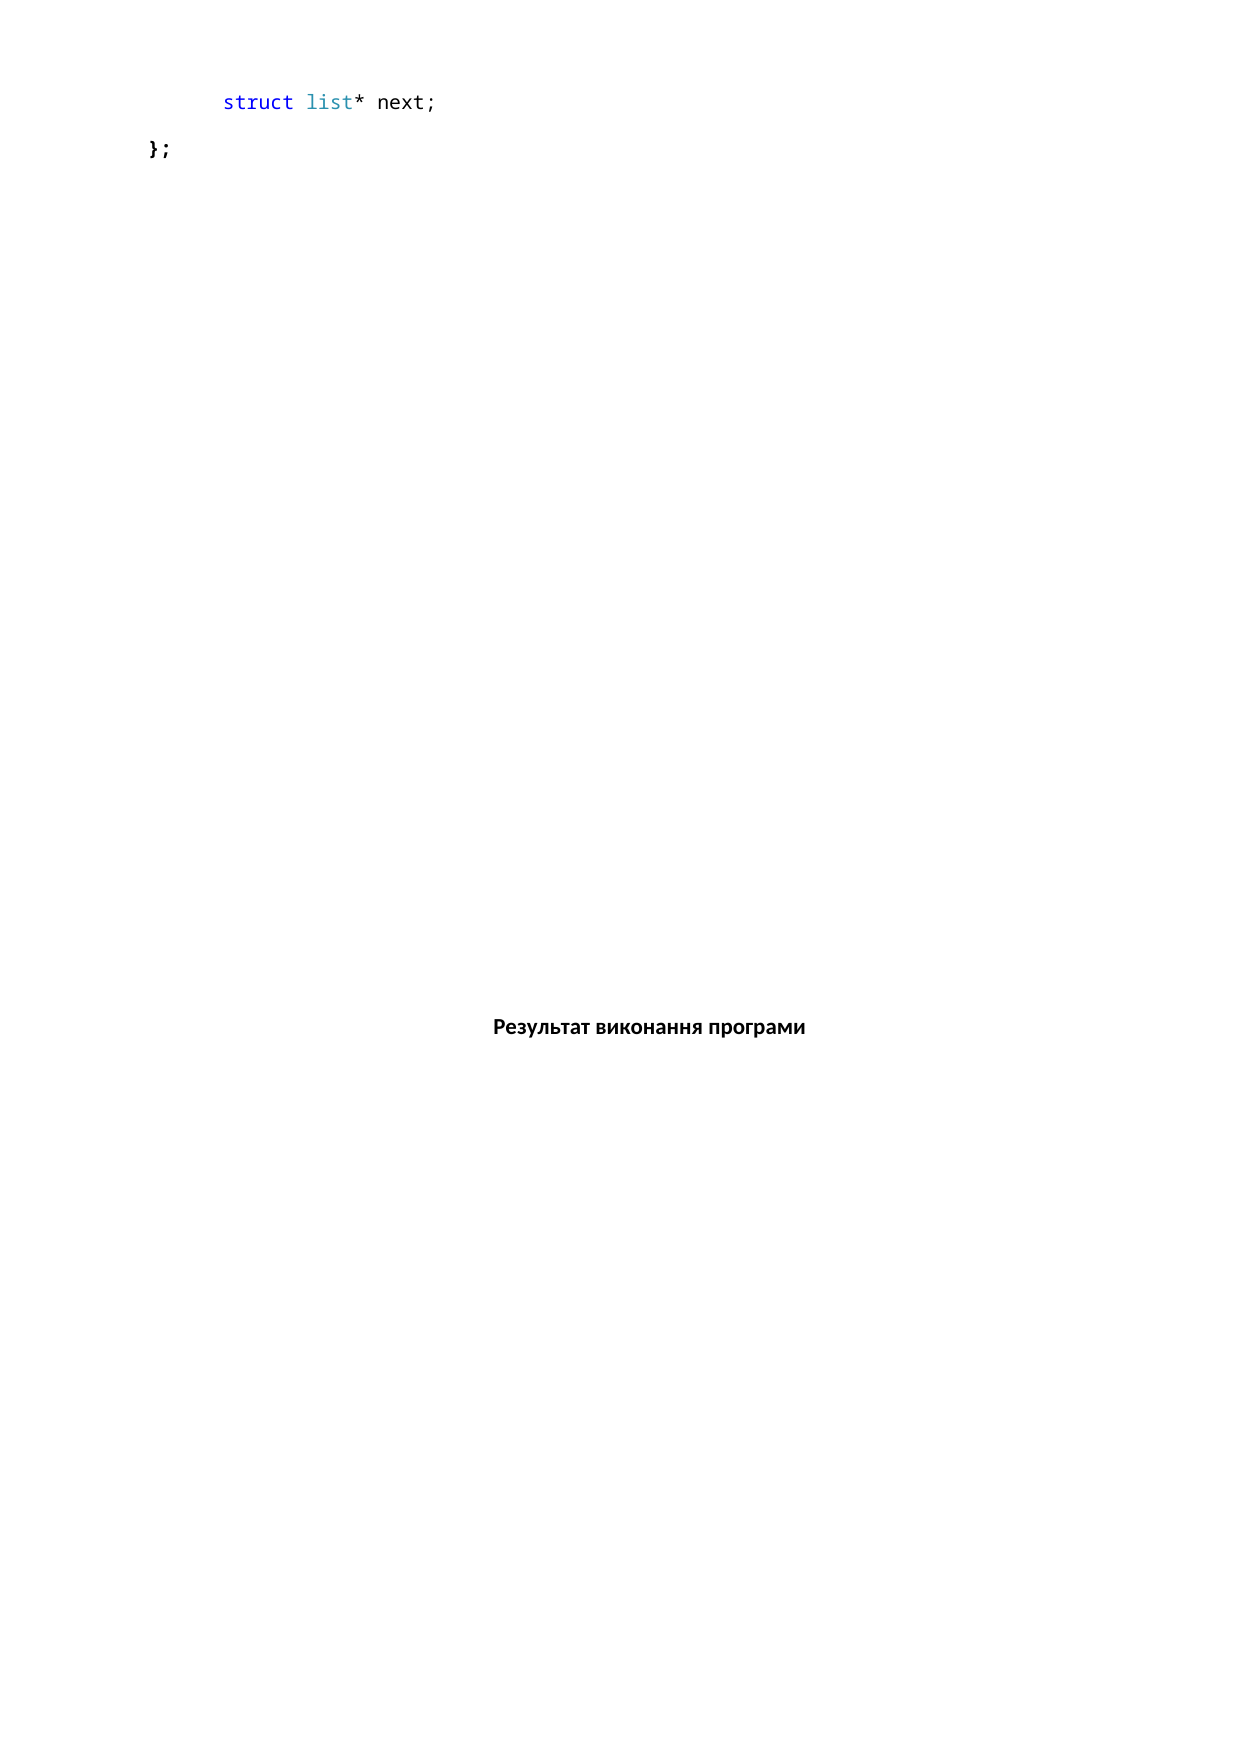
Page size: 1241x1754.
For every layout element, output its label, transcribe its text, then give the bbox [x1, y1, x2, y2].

text Результат виконання програми [148, 1012, 1152, 1040]
text }; [148, 134, 1152, 161]
text struct list* next; [148, 88, 1152, 116]
